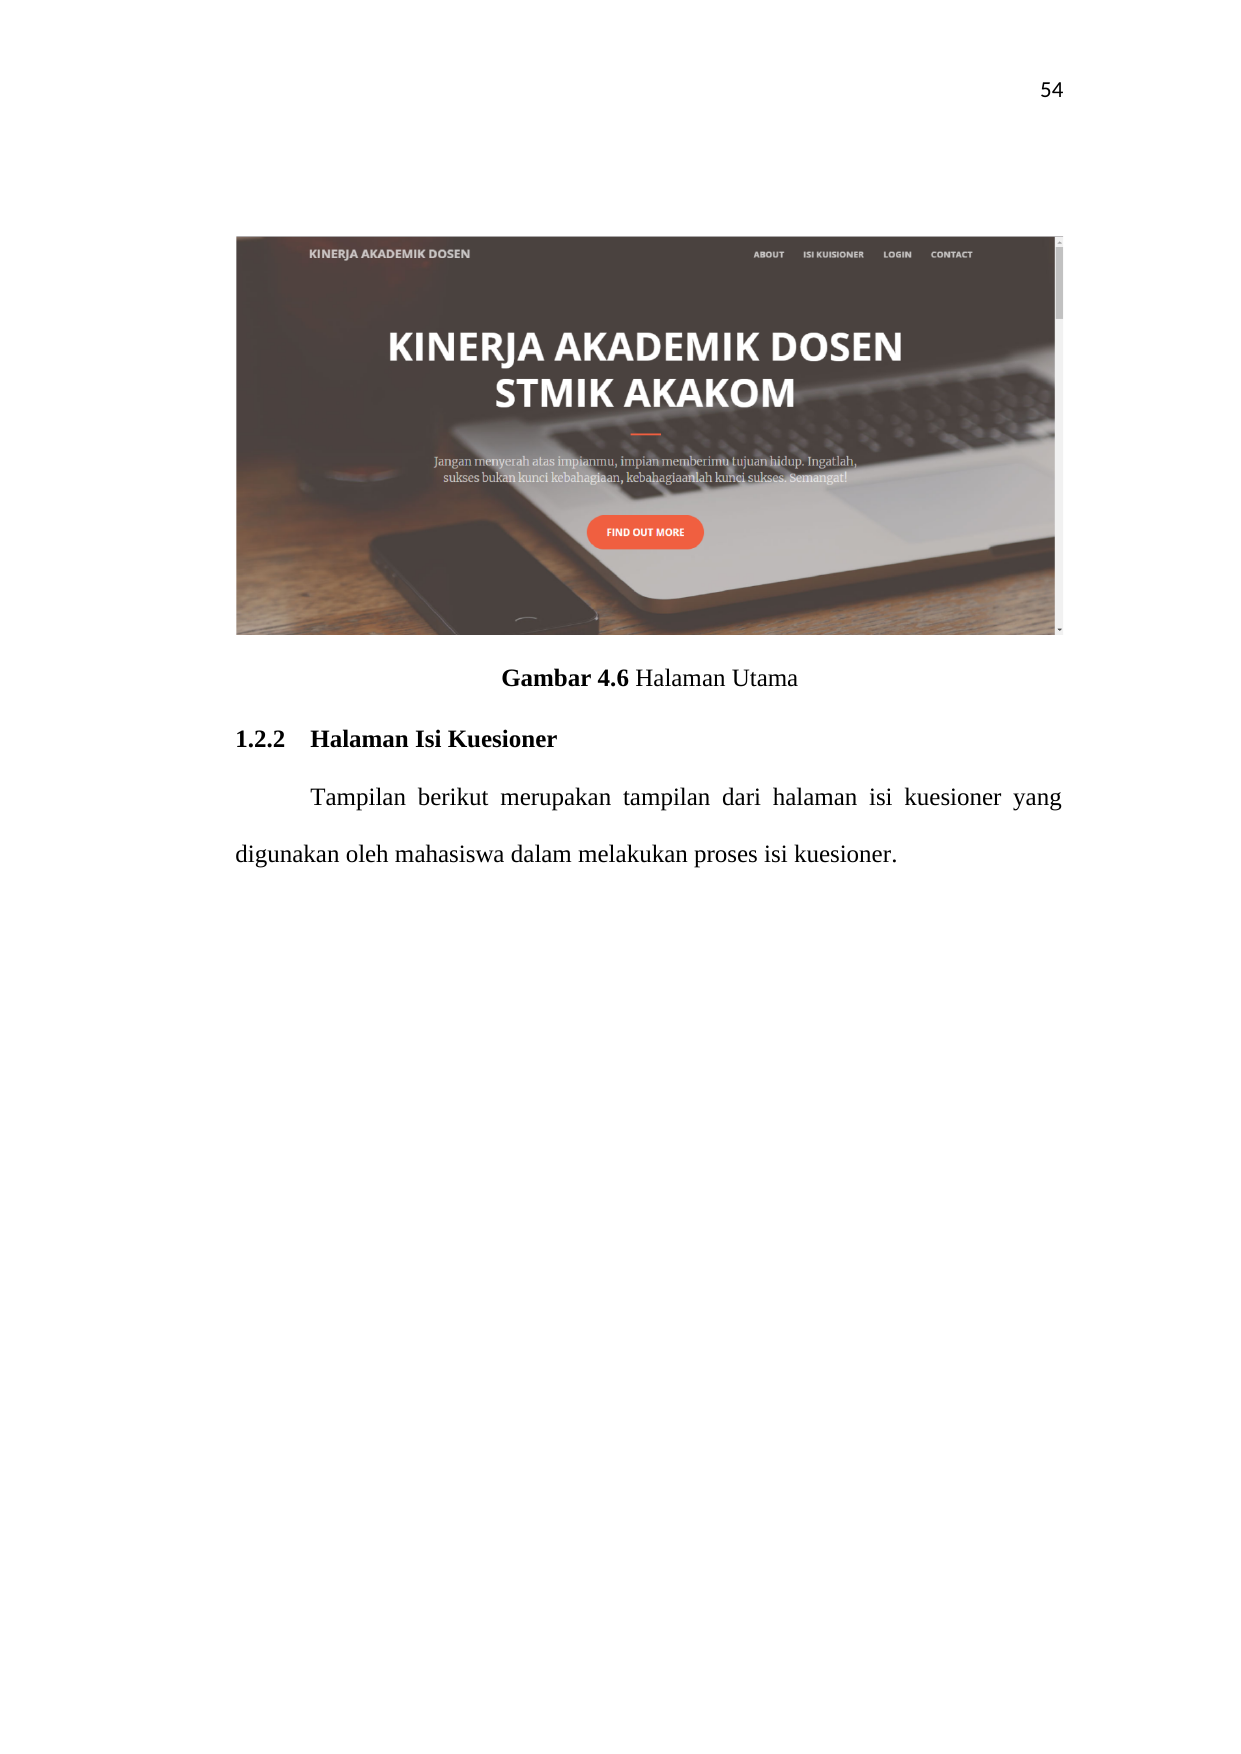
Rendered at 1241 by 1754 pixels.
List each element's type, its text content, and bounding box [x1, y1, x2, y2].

picture [236, 236, 1064, 635]
text Tampilan berikut merupakan tampilan dari halaman isi kuesioner yang digunakan oleh mahasiswa dalam melakukan proses isi kuesioner. [235, 782, 1063, 868]
subtitle Halaman Isi Kuesioner [235, 724, 1063, 753]
text Gambar 4.6 Halaman Utama [236, 663, 1063, 692]
